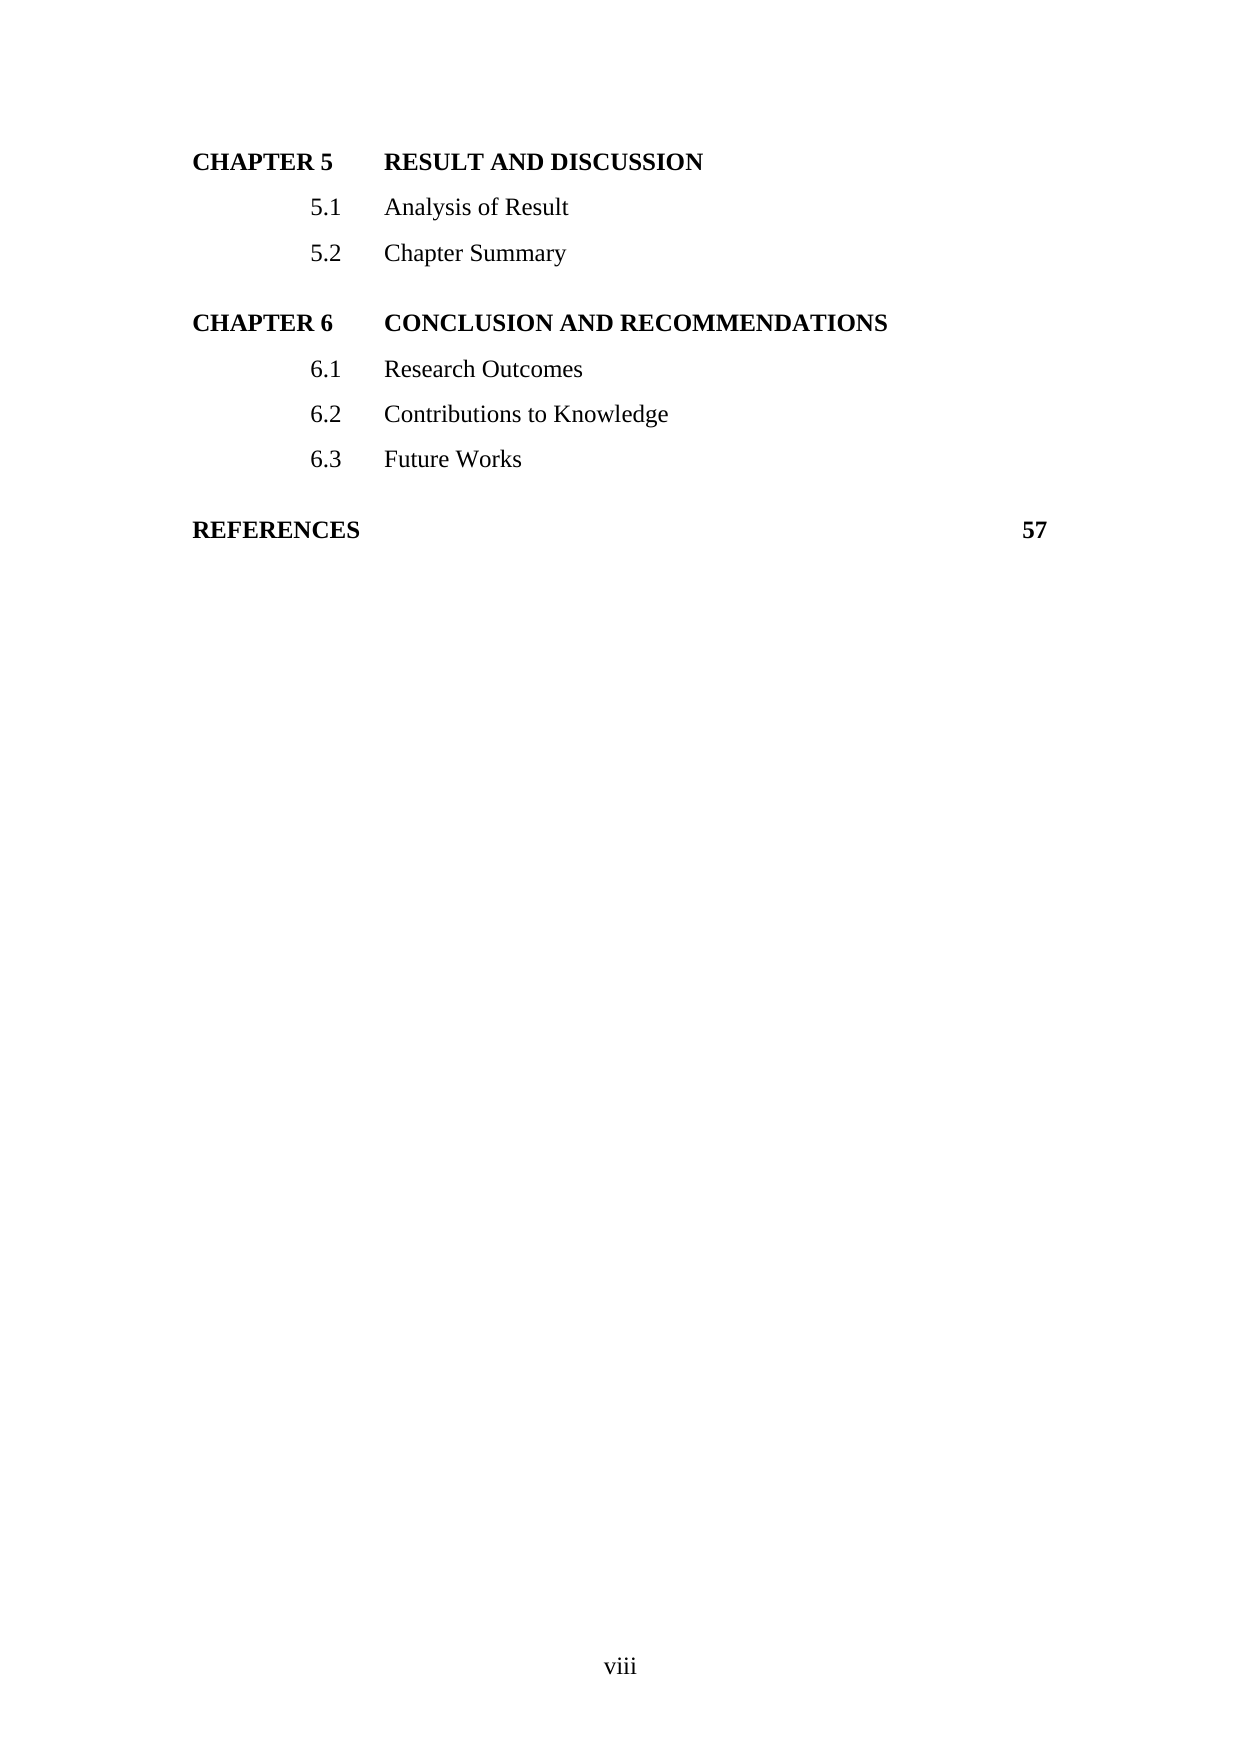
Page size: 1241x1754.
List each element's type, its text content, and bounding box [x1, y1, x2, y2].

text 5.1 Analysis of Result 45 [310, 192, 930, 221]
text 6.3 Future Works 56 [310, 444, 930, 473]
text 6.1 Research Outcomes 54 [310, 354, 930, 382]
text 6.2 Contributions to Knowledge 55 [310, 399, 930, 428]
text REFERENCES 57 [192, 515, 1048, 544]
text 5.2 Chapter Summary 53 [310, 238, 930, 267]
text CHAPTER 5 RESULT AND DISCUSSION 45 [192, 147, 930, 176]
text CHAPTER 6 CONCLUSION AND RECOMMENDATIONS 54 [192, 308, 930, 337]
